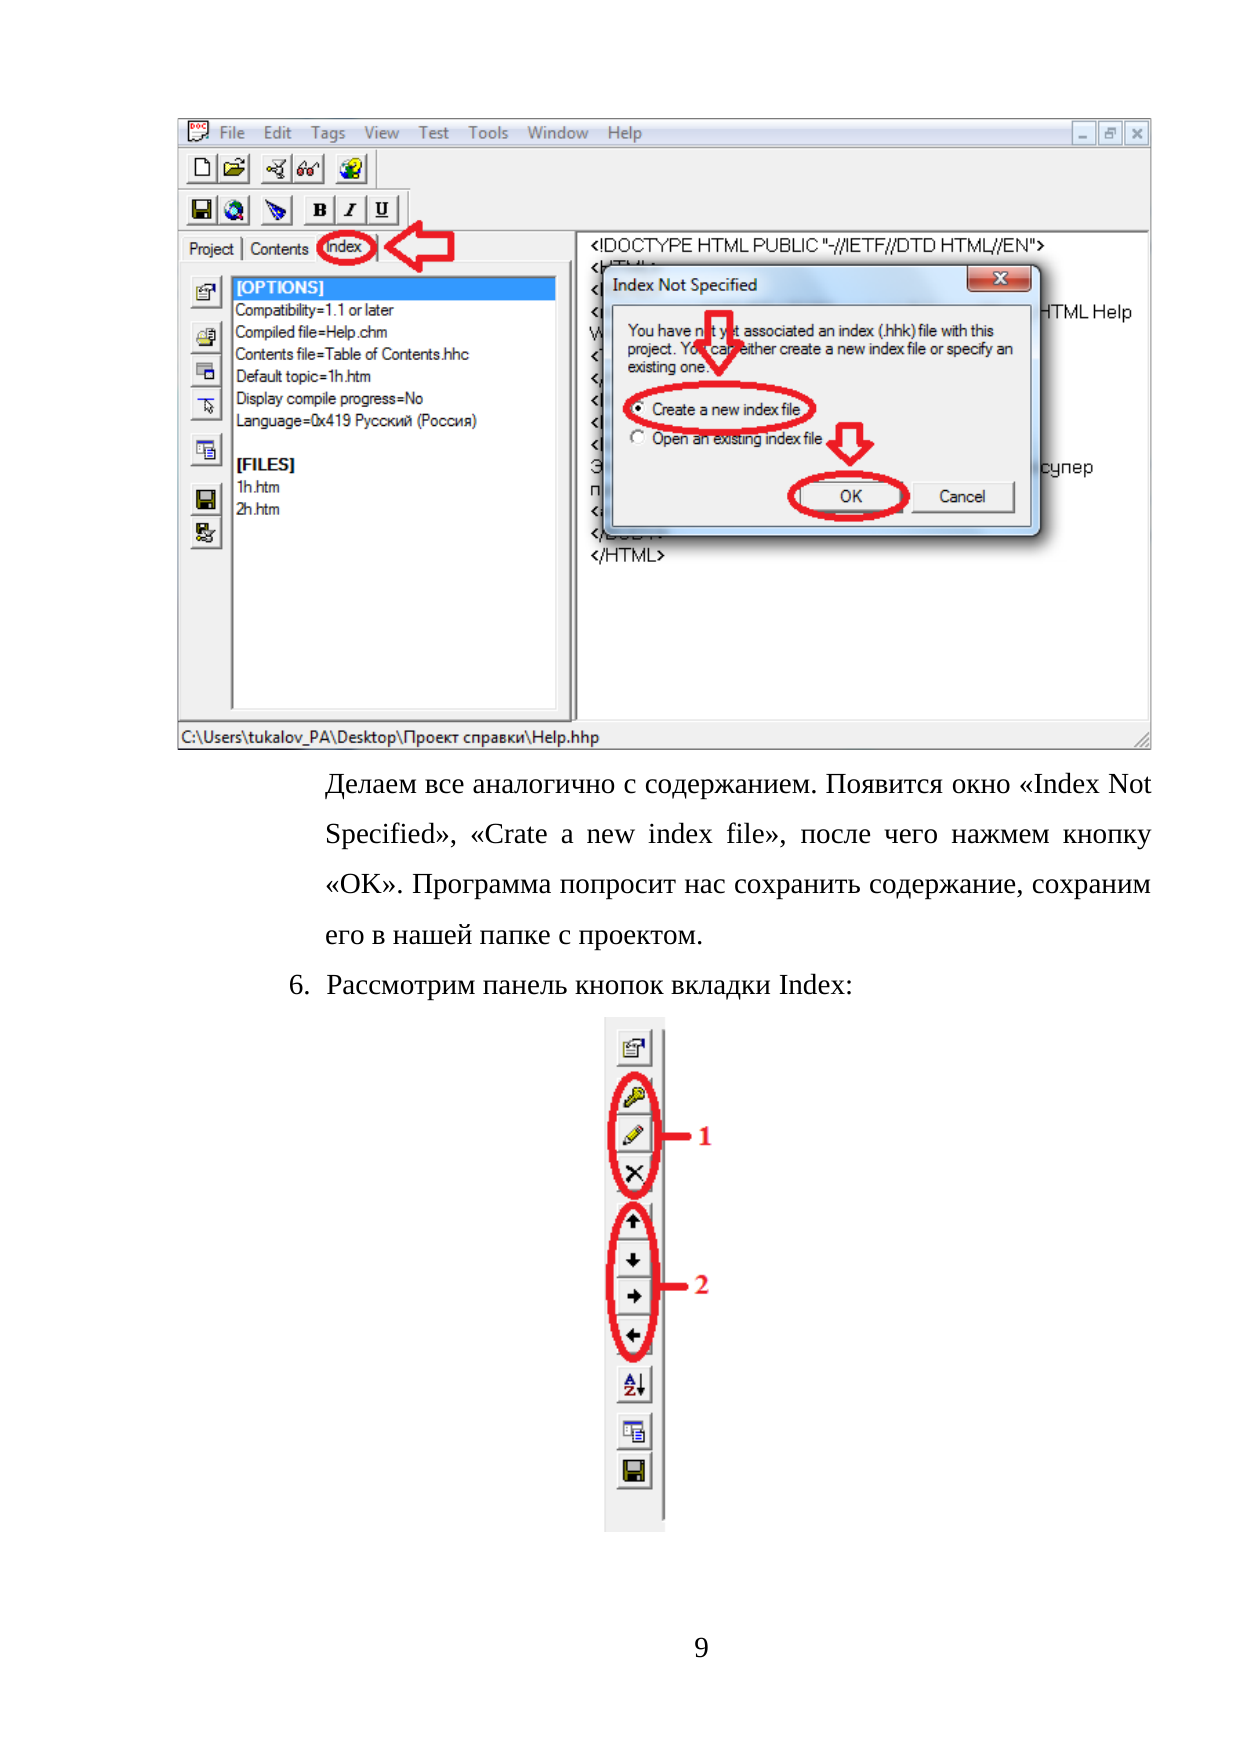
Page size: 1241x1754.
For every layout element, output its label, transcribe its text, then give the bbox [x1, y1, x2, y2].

text Делаем все аналогично с содержанием. Появится окно «Index Not Specified», «Crate a new index file», после чего нажмем кнопку «OK». Программа попросит нас сохранить содержание, сохраним его в нашей папке с проектом. [325, 766, 1152, 951]
list Рассмотрим панель кнопок вкладки Index: [288, 967, 1152, 1001]
picture [603, 1017, 726, 1532]
picture [177, 118, 1152, 750]
